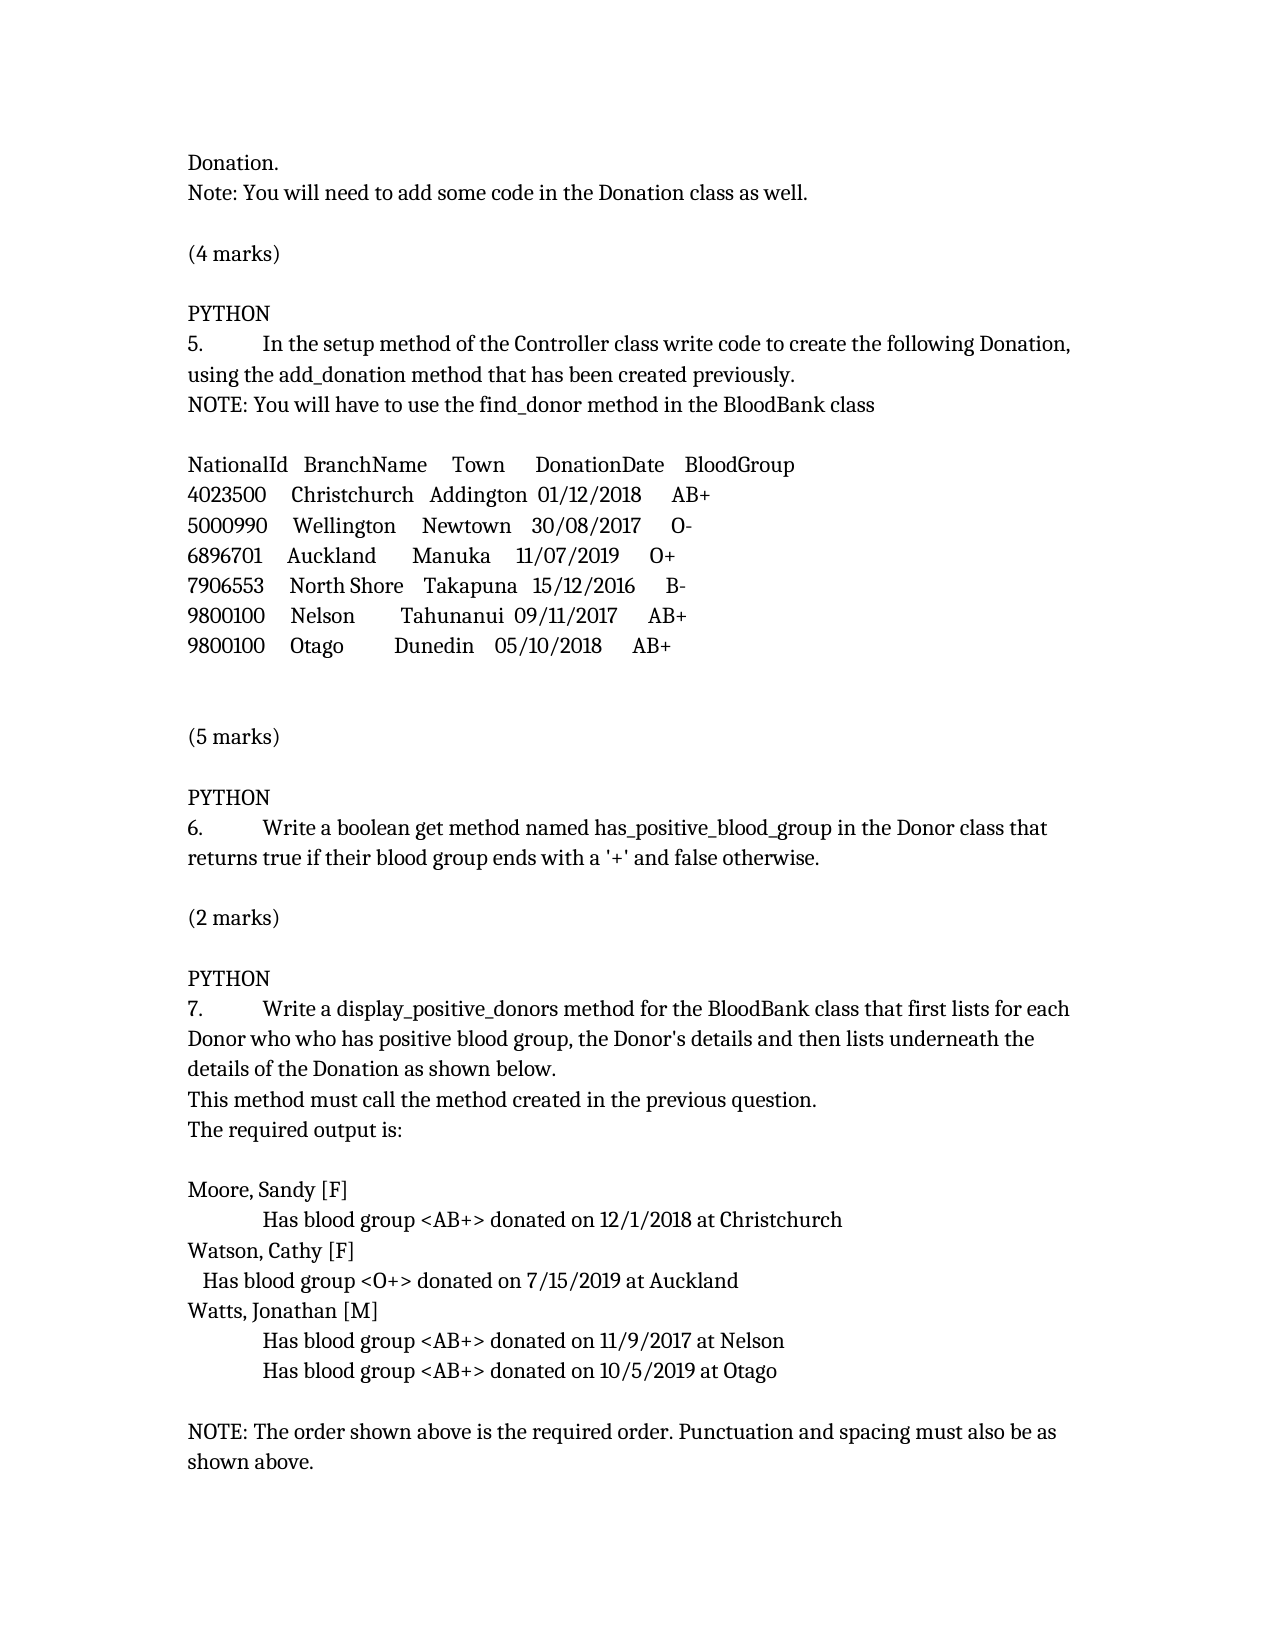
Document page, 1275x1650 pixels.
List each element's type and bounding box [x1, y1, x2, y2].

text [187, 150, 1087, 1475]
